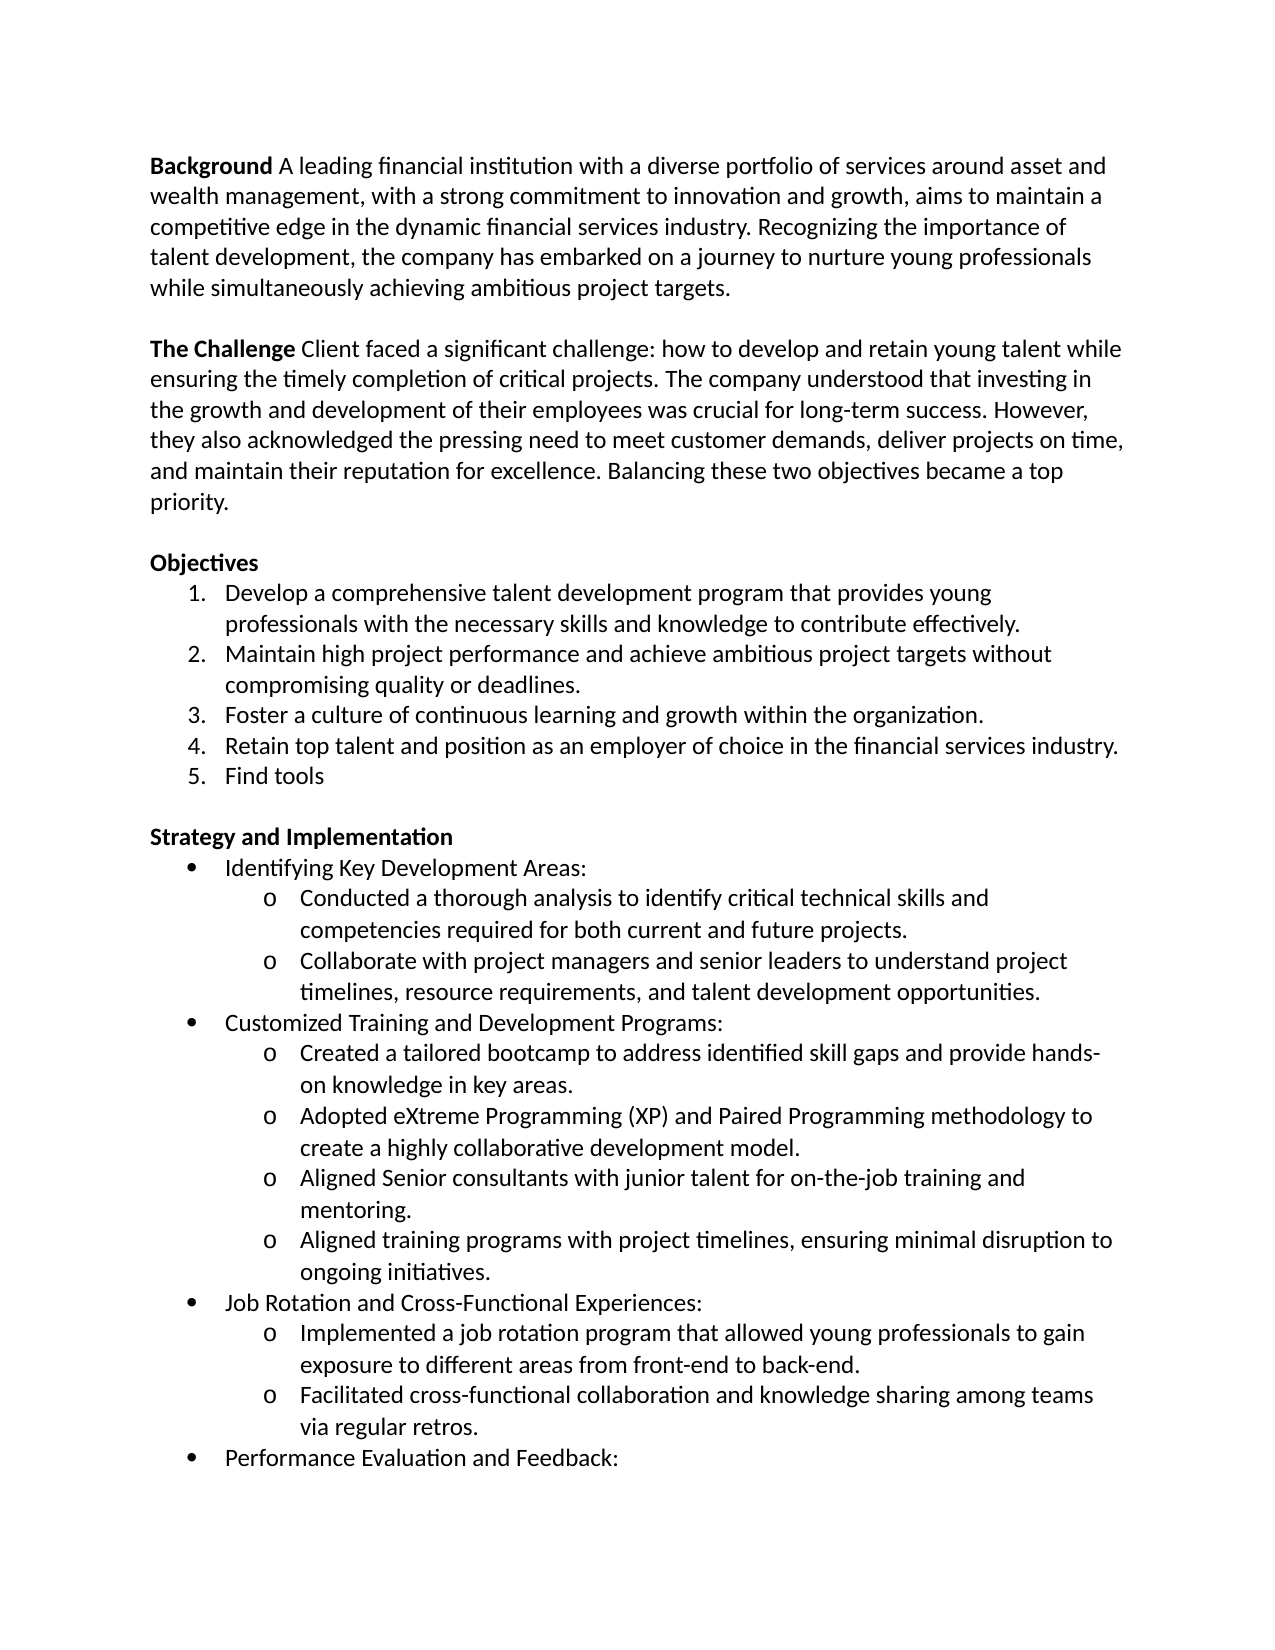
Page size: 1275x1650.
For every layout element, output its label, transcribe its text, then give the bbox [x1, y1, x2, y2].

list Collaborate with project managers and senior leaders to understand project timelines, resource requirements, and talent development opportunities. [262, 945, 1125, 1007]
list Find tools [187, 760, 1125, 791]
text The Challenge Client faced a significant challenge: how to develop and retain young talent while ensuring the timely completion of critical projects. The company understood that investing in the growth and development of their employees was crucial for long-term success. However, they also acknowledged the pressing need to meet customer demands, deliver projects on time, and maintain their reputation for excellence. Balancing these two objectives became a top priority. [150, 333, 1125, 516]
list Customized Training and Development Programs: [187, 1007, 1125, 1038]
text Background A leading financial institution with a diverse portfolio of services around asset and wealth management, with a strong commitment to innovation and growth, aims to maintain a competitive edge in the dynamic financial services industry. Recognizing the importance of talent development, the company has embarked on a journey to nurture young professionals while simultaneously achieving ambitious project targets. [150, 150, 1125, 303]
list Retain top talent and position as an employer of choice in the financial services industry. [187, 730, 1125, 760]
list Facilitated cross-functional collaboration and knowledge sharing among teams via regular retros. [262, 1379, 1125, 1442]
list Adopted eXtreme Programming (XP) and Paired Programming methodology to create a highly collaborative development model. [262, 1100, 1125, 1162]
text Objectives [150, 547, 1125, 577]
list Identifying Key Development Areas: [187, 852, 1125, 882]
list Job Rotation and Cross-Functional Experiences: [187, 1287, 1125, 1317]
list Implemented a job rotation program that allowed young professionals to gain exposure to different areas from front-end to back-end. [262, 1317, 1125, 1379]
list Performance Evaluation and Feedback: [187, 1442, 1125, 1472]
text Strategy and Implementation [150, 821, 1125, 852]
list Foster a culture of continuous learning and growth within the organization. [187, 699, 1125, 730]
list Aligned Senior consultants with junior talent for on-the-job training and mentoring. [262, 1162, 1125, 1224]
list Maintain high project performance and achieve ambitious project targets without compromising quality or deadlines. [187, 638, 1125, 699]
list Develop a comprehensive talent development program that provides young professionals with the necessary skills and knowledge to contribute effectively. [187, 577, 1125, 638]
list Conducted a thorough analysis to identify critical technical skills and competencies required for both current and future projects. [262, 882, 1125, 945]
list Created a tailored bootcamp to address identified skill gaps and provide hands-on knowledge in key areas. [262, 1038, 1125, 1100]
list Aligned training programs with project timelines, ensuring minimal disruption to ongoing initiatives. [262, 1224, 1125, 1287]
